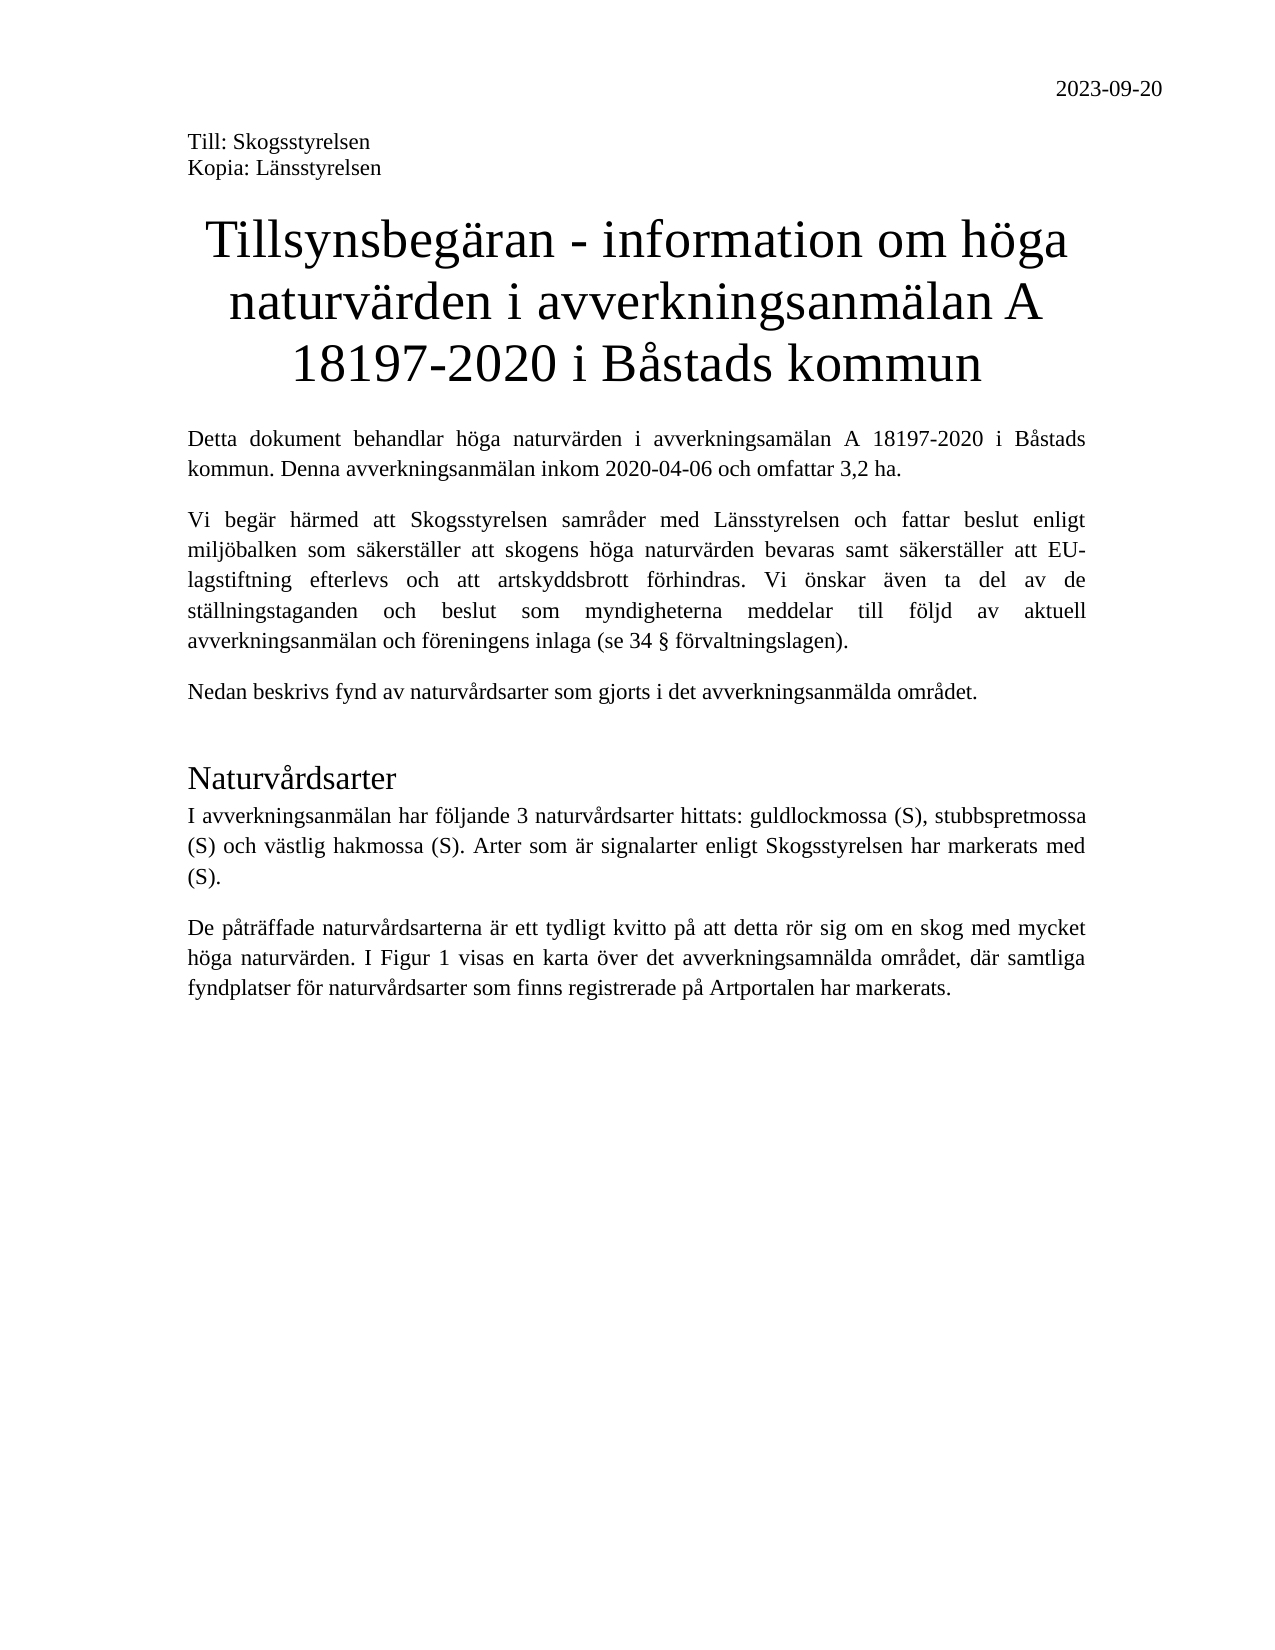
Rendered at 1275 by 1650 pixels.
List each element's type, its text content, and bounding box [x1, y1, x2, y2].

text De påträffade naturvårdsarterna är ett tydligt kvitto på att detta rör sig om en skog med mycket höga naturvärden. I Figur 1 visas en karta över det avverkningsamnälda området, där samtliga fyndplatser för naturvårdsarter som finns registrerade på Artportalen har markerats. [187, 914, 1087, 1001]
text Detta dokument behandlar höga naturvärden i avverkningsamälan A 18197-2020 i Båstads kommun. Denna avverkningsanmälan inkom 2020-04-06 och omfattar 3,2 ha. [187, 425, 1087, 481]
subtitle Naturvårdsarter [187, 758, 1087, 797]
text Nedan beskrivs fynd av naturvårdsarter som gjorts i det avverkningsanmälda området. [187, 678, 1087, 704]
text I avverkningsanmälan har följande 3 naturvårdsarter hittats: guldlockmossa (S), stubbspretmossa (S) och västlig hakmossa (S). Arter som är signalarter enligt Skogsstyrelsen har markerats med (S). [187, 802, 1087, 889]
title Tillsynsbegäran - information om höga naturvärden i avverkningsanmälan A 18197-2020 i Båstads kommun [187, 207, 1087, 394]
text Vi begär härmed att Skogsstyrelsen samråder med Länsstyrelsen och fattar beslut enligt miljöbalken som säkerställer att skogens höga naturvärden bevaras samt säkerställer att EU-lagstiftning efterlevs och att artskyddsbrott förhindras. Vi önskar även ta del av de ställningstaganden och beslut som myndigheterna meddelar till följd av aktuell avverkningsanmälan och föreningens inlaga (se 34 § förvaltningslagen). [187, 506, 1087, 653]
